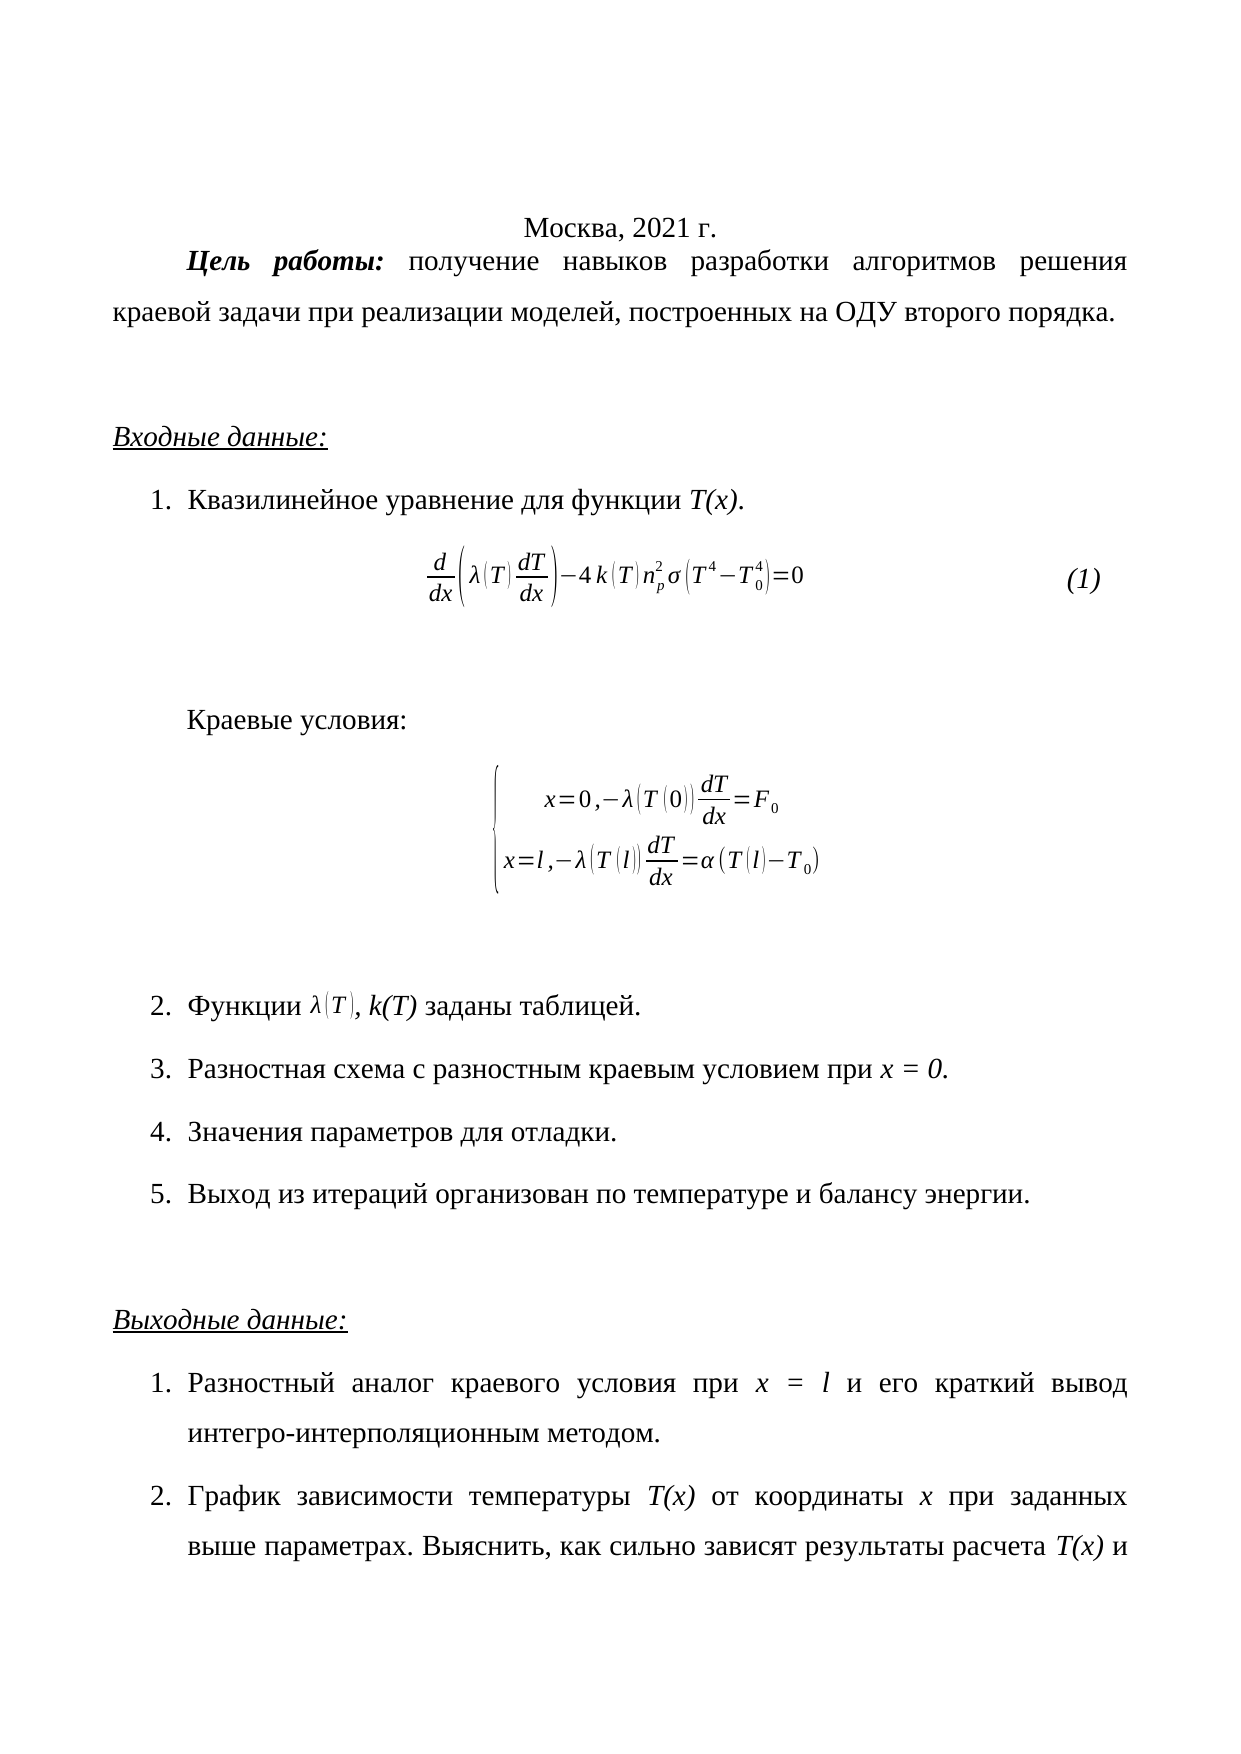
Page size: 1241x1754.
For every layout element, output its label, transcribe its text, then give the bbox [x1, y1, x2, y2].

list Значения параметров для отладки. [150, 1114, 1128, 1147]
text Входные данные: [112, 419, 1128, 453]
table_header (1) [1043, 545, 1127, 639]
text Краевые условия: [112, 702, 1128, 736]
list Разностный аналог краевого условия при x = l и его краткий вывод интегро-интерполяционным методом. [150, 1365, 1128, 1449]
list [150, 1478, 1128, 1562]
text Выходные данные: [112, 1302, 1128, 1336]
list Выход из итераций организован по температуре и балансу энергии. [150, 1176, 1128, 1210]
list Функции , k(T) заданы таблицей. [150, 988, 1128, 1022]
list Разностная схема с разностным краевым условием при x = 0. [150, 1051, 1128, 1084]
text Цель работы: получение навыков разработки алгоритмов решения краевой задачи при реализации моделей, построенных на ОДУ второго порядка. [112, 243, 1128, 327]
list Квазилинейное уравнение для функции T(x). [150, 482, 1128, 516]
text Москва, 2021 г. [112, 210, 1128, 243]
table_header [113, 545, 1043, 639]
